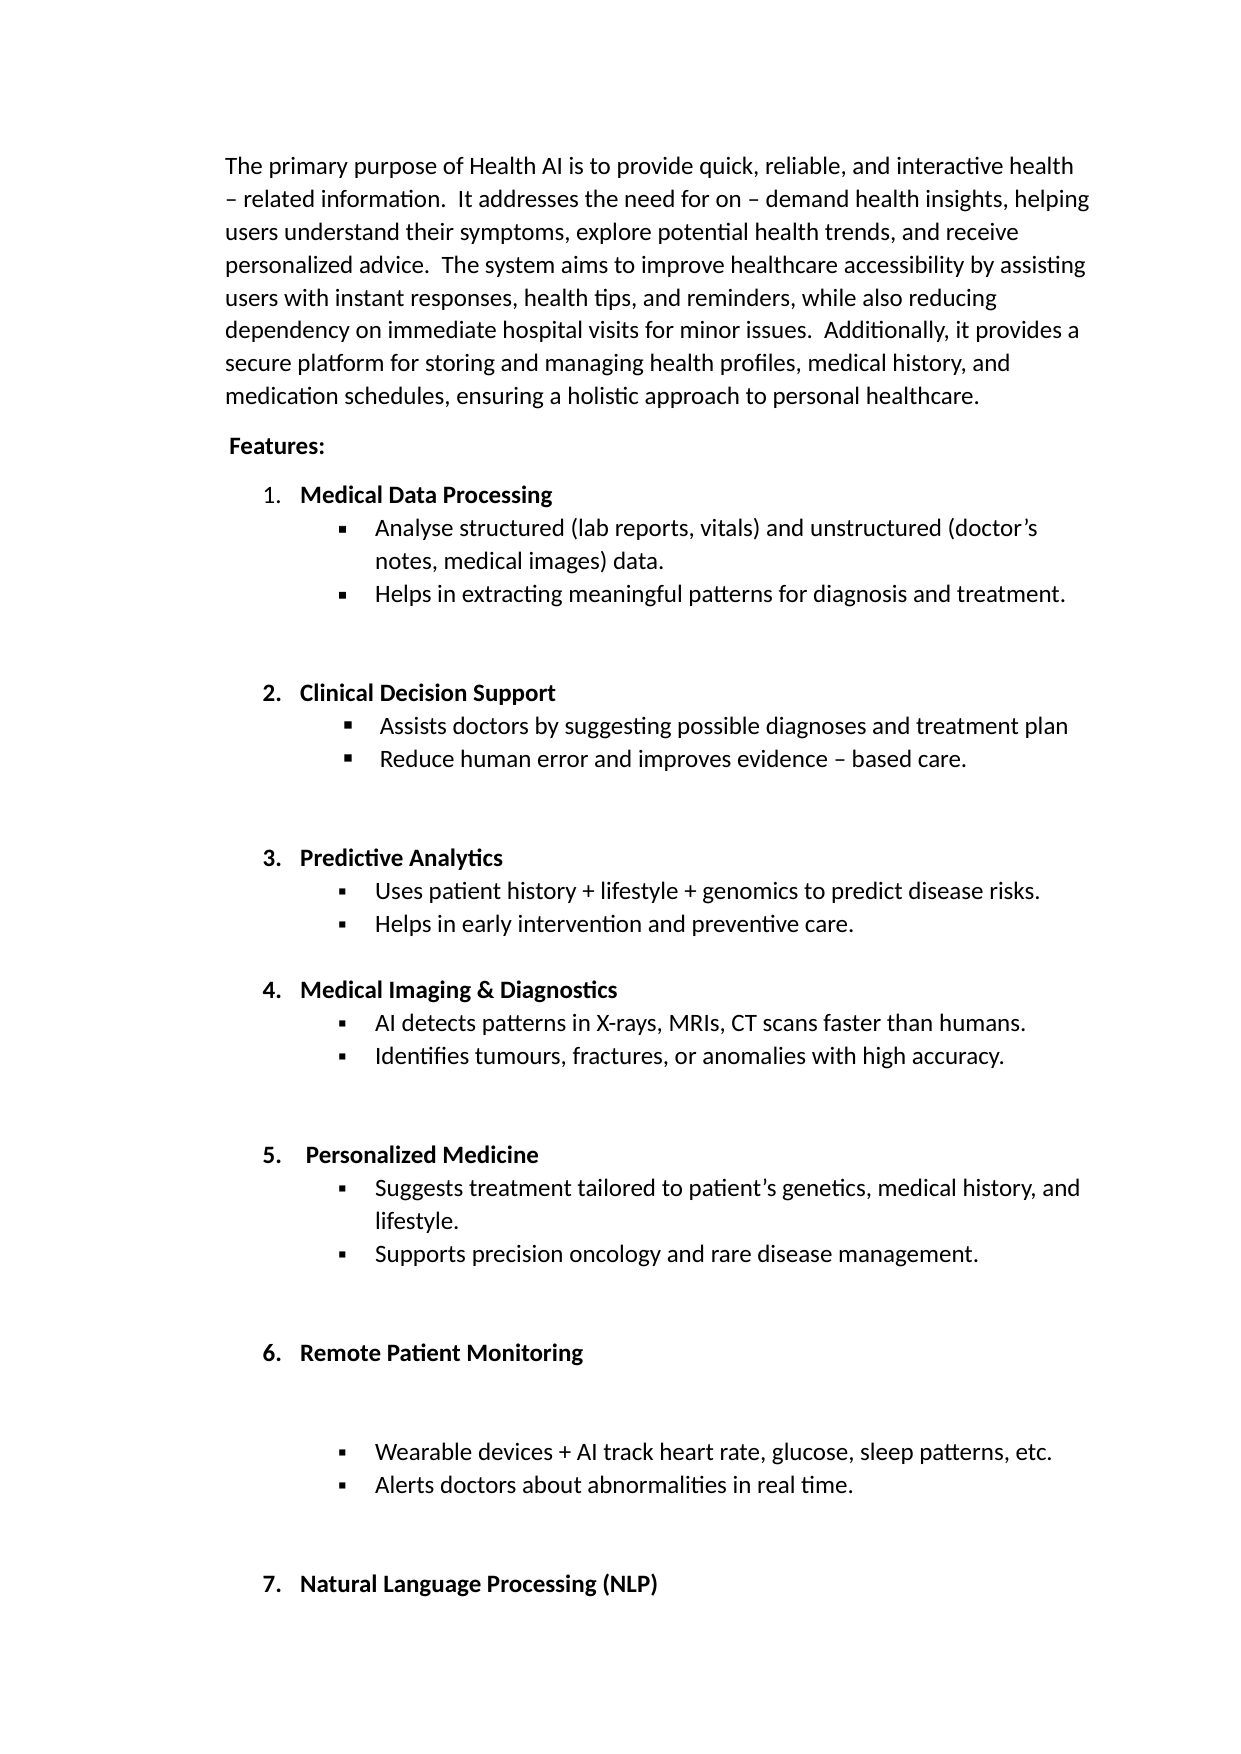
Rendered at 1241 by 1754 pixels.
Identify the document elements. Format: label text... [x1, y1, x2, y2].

list Remote Patient Monitoring [262, 1337, 1090, 1368]
list Wearable devices + AI track heart rate, glucose, sleep patterns, etc. [337, 1436, 1090, 1467]
list Clinical Decision Support [262, 677, 1090, 708]
text The primary purpose of Health AI is to provide quick, reliable, and interactive health – related information. It addresses the need for on – demand health insights, helping users understand their symptoms, explore potential health trends, and receive personalized advice. The system aims to improve healthcare accessibility by assisting users with instant responses, health tips, and reminders, while also reducing dependency on immediate hospital visits for minor issues. Additionally, it provides a secure platform for storing and managing health profiles, medical history, and medication schedules, ensuring a holistic approach to personal healthcare. [225, 150, 1090, 411]
list Helps in early intervention and preventive care. [337, 908, 1090, 939]
list Predictive Analytics [262, 842, 1090, 873]
list Assists doctors by suggesting possible diagnoses and treatment plan [342, 710, 1090, 741]
list Natural Language Processing (NLP) [262, 1568, 1090, 1599]
list Supports precision oncology and rare disease management. [337, 1238, 1090, 1268]
list Suggests treatment tailored to patient’s genetics, medical history, and lifestyle. [337, 1172, 1090, 1236]
list Alerts doctors about abnormalities in real time. [337, 1469, 1090, 1500]
list Analyse structured (lab reports, vitals) and unstructured (doctor’s notes, medical images) data. [337, 512, 1090, 576]
list AI detects patterns in X-rays, MRIs, CT scans faster than humans. [337, 1007, 1090, 1038]
list Medical Data Processing [262, 479, 1090, 510]
list Identifies tumours, fractures, or anomalies with high accuracy. [337, 1040, 1090, 1071]
list Uses patient history + lifestyle + genomics to predict disease risks. [337, 875, 1090, 906]
list Helps in extracting meaningful patterns for diagnosis and treatment. [337, 578, 1090, 609]
list Medical Imaging & Diagnostics [262, 974, 1090, 1005]
text Features: [150, 430, 1090, 461]
list Personalized Medicine [262, 1139, 1090, 1170]
list Reduce human error and improves evidence – based care. [342, 743, 1090, 774]
